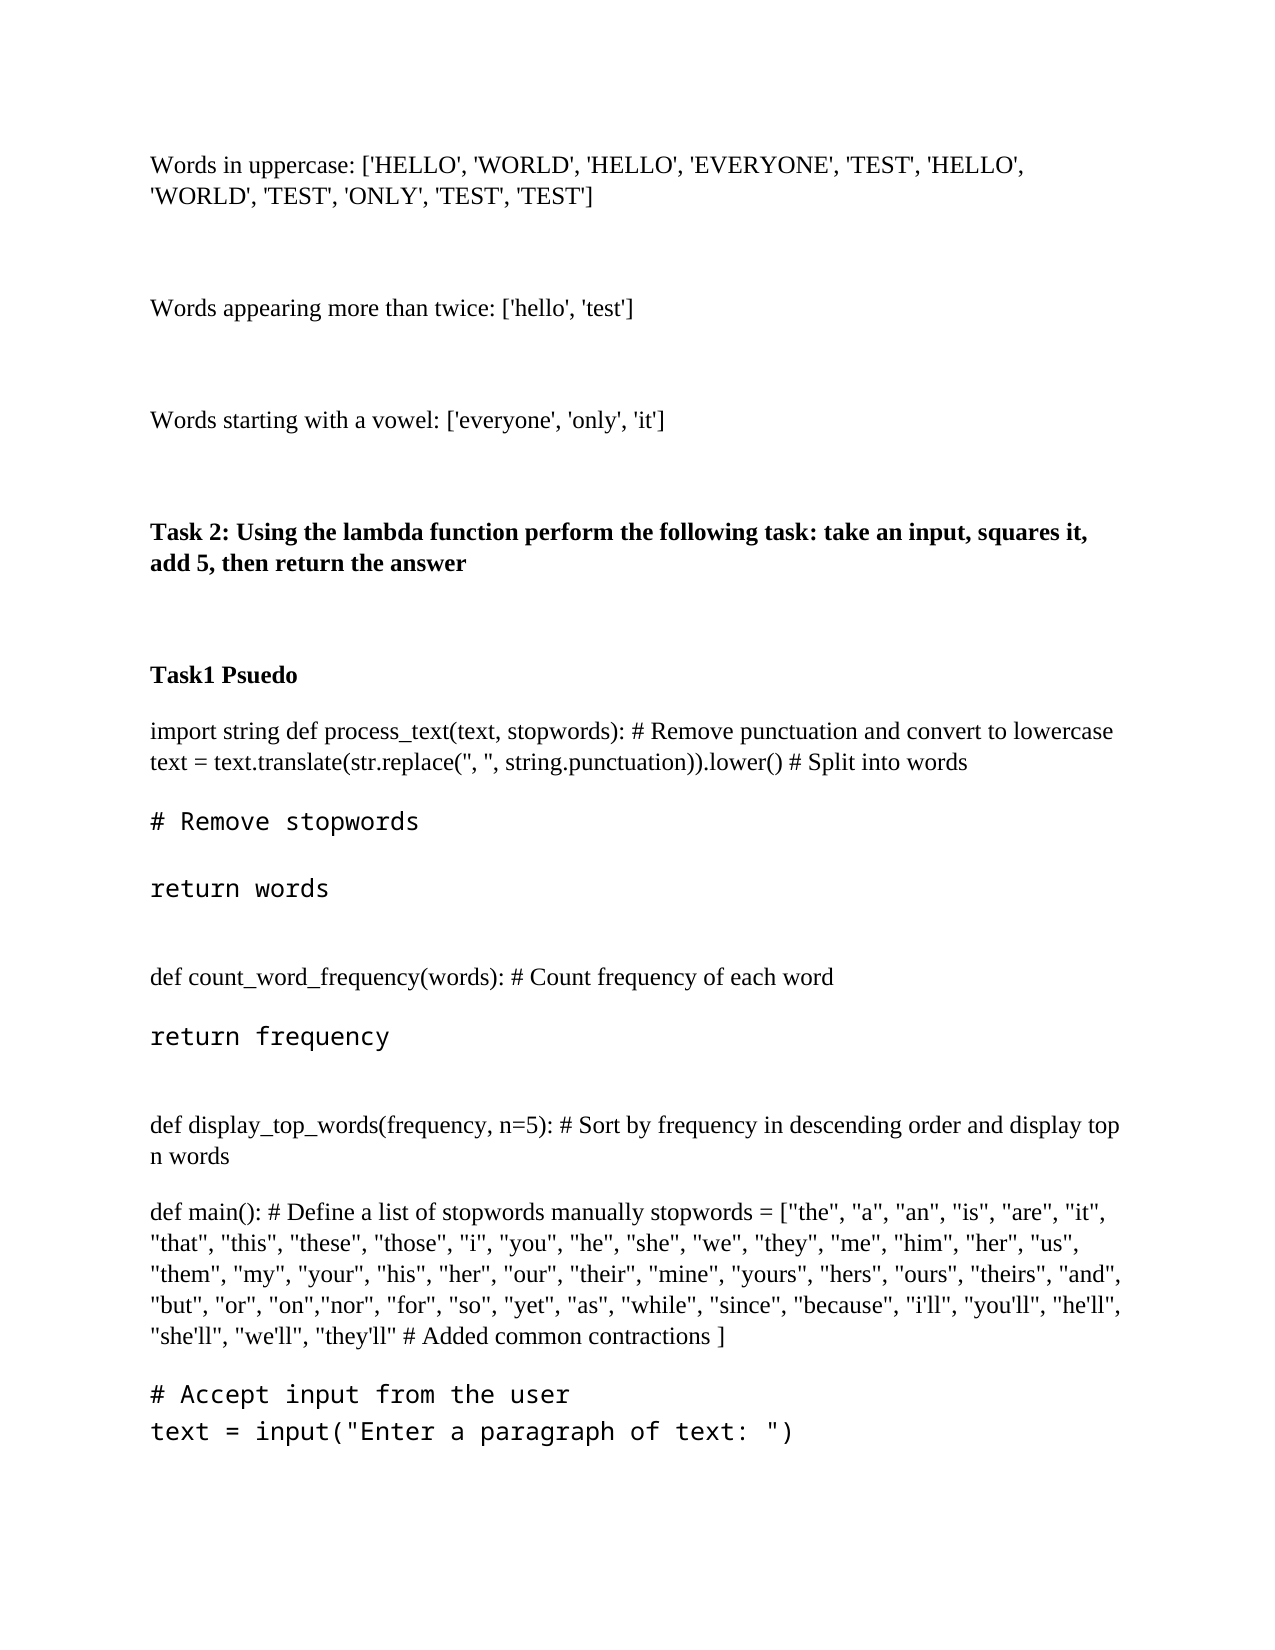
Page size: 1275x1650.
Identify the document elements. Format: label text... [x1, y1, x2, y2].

text def count_word_frequency(words): # Count frequency of each word [150, 962, 1125, 991]
text import string def process_text(text, stopwords): # Remove punctuation and convert to lowercase text = text.translate(str.replace('', '', string.punctuation)).lower() # Split into words [150, 716, 1125, 776]
text Task1 Psuedo [150, 660, 1125, 689]
text def main(): # Define a list of stopwords manually stopwords = ["the", "a", "an", "is", "are", "it", "that", "this", "these", "those", "i", "you", "he", "she", "we", "they", "me", "him", "her", "us", "them", "my", "your", "his", "her", "our", "their", "mine", "yours", "hers", "ours", "theirs", "and", "but", "or", "on","nor", "for", "so", "yet", "as", "while", "since", "because", "i'll", "you'll", "he'll", "she'll", "we'll", "they'll" # Added common contractions ] [150, 1197, 1125, 1350]
text # Remove stopwords return words [150, 803, 1125, 935]
text return frequency [150, 1018, 1125, 1082]
text Task 2: Using the lambda function perform the following task: take an input, squares it, add 5, then return the answer [150, 517, 1125, 577]
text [150, 1377, 1125, 1478]
text def display_top_words(frequency, n=5): # Sort by frequency in descending order and display top n words [150, 1110, 1125, 1169]
text Words in uppercase: ['HELLO', 'WORLD', 'HELLO', 'EVERYONE', 'TEST', 'HELLO', 'WORLD', 'TEST', 'ONLY', 'TEST', 'TEST'] [150, 150, 1125, 210]
text Words starting with a vowel: ['everyone', 'only', 'it'] [150, 405, 1125, 434]
text Words appearing more than twice: ['hello', 'test'] [150, 293, 1125, 322]
